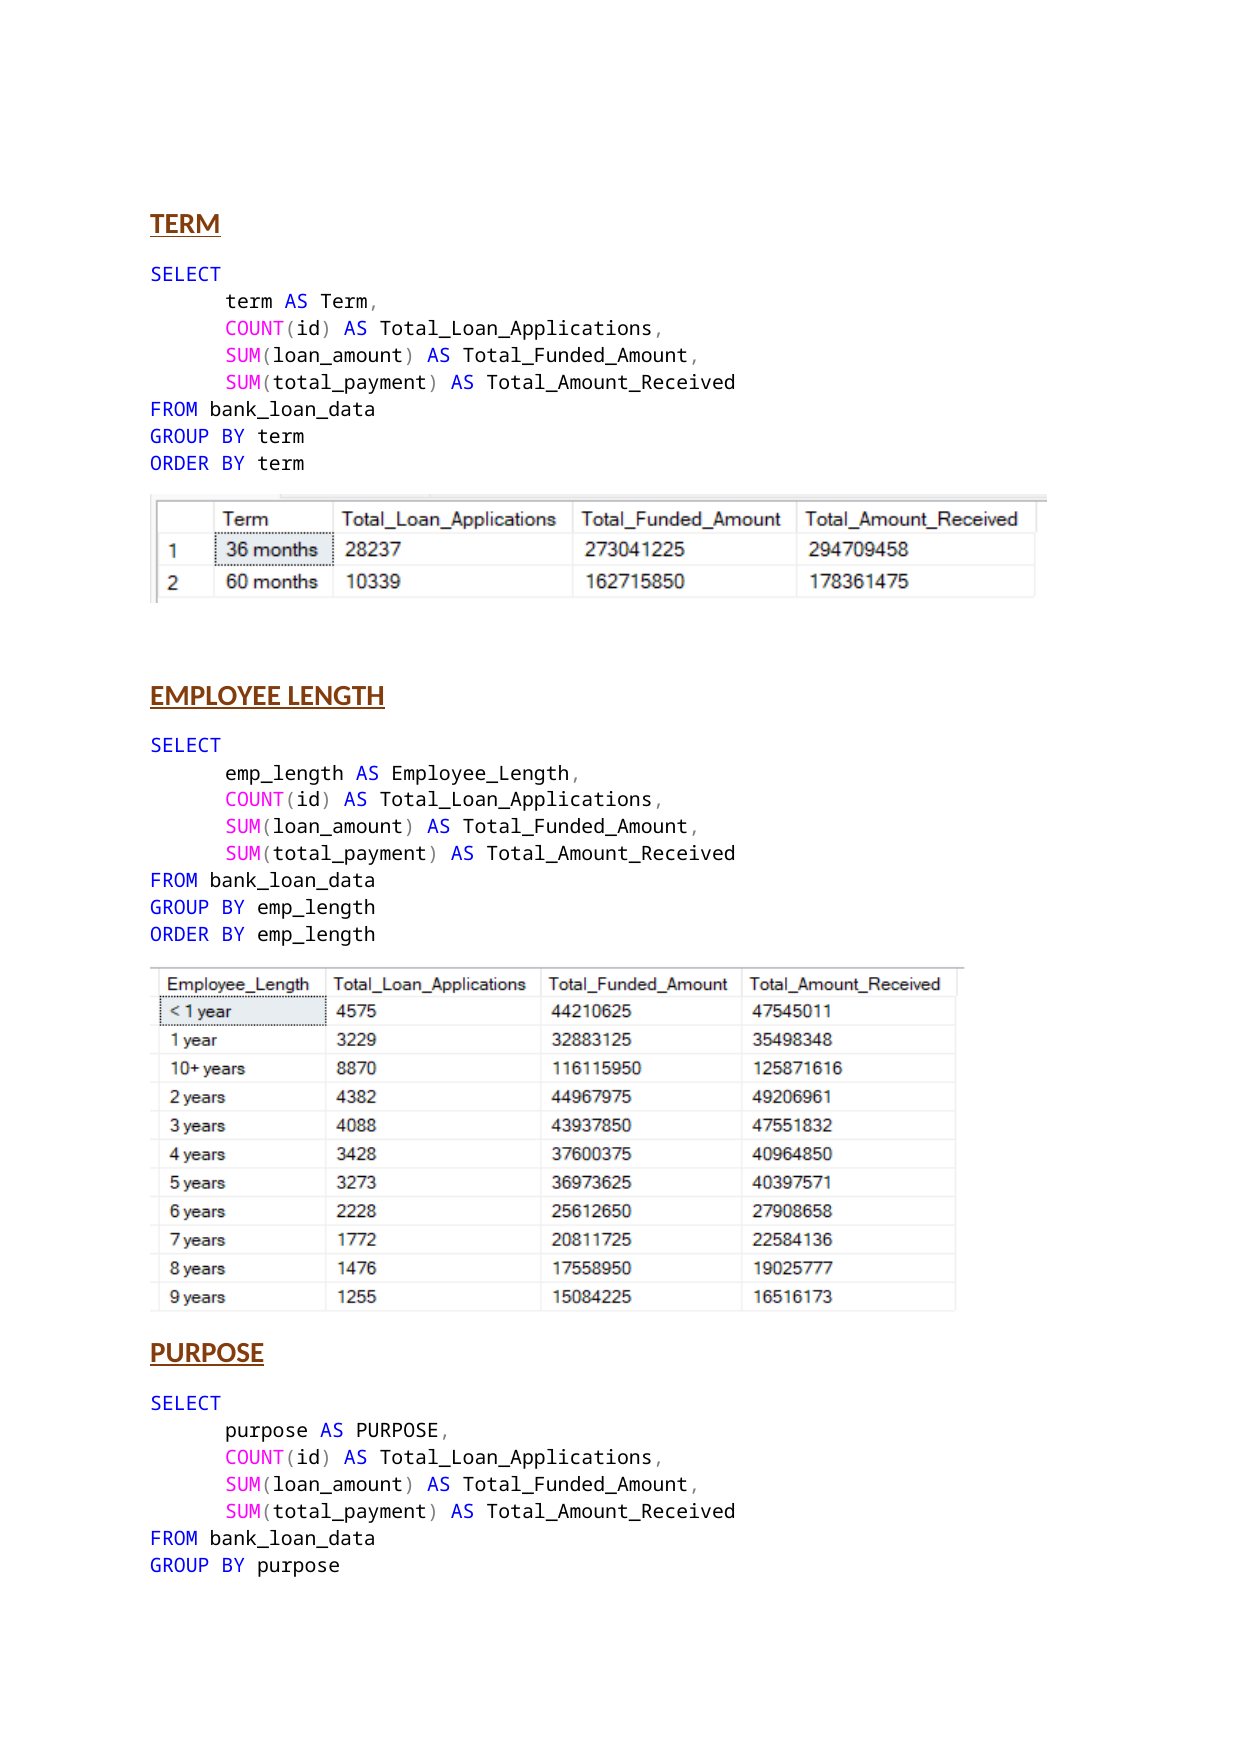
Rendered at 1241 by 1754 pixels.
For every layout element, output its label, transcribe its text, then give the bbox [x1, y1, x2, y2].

text SELECT [150, 1389, 1090, 1416]
text SUM(total_payment) AS Total_Amount_Received [150, 1497, 1090, 1524]
text SUM(loan_amount) AS Total_Funded_Amount, [150, 1470, 1090, 1497]
picture [150, 966, 965, 1316]
text SUM(loan_amount) AS Total_Funded_Amount, [150, 341, 1090, 368]
text term AS Term, [150, 287, 1090, 314]
text purpose AS PURPOSE, [150, 1416, 1090, 1443]
picture [150, 494, 1047, 603]
text COUNT(id) AS Total_Loan_Applications, [150, 786, 1090, 813]
text SELECT [150, 260, 1090, 287]
text emp_length AS Employee_Length, [150, 759, 1090, 786]
text ORDER BY emp_length [150, 921, 1090, 948]
text SUM(total_payment) AS Total_Amount_Received [150, 368, 1090, 395]
text FROM bank_loan_data [150, 395, 1090, 422]
text GROUP BY term [150, 422, 1090, 449]
text PURPOSE [150, 1334, 1090, 1370]
text ORDER BY term [150, 449, 1090, 476]
text SUM(loan_amount) AS Total_Funded_Amount, [150, 813, 1090, 840]
text GROUP BY purpose [150, 1551, 1090, 1578]
text GROUP BY emp_length [150, 894, 1090, 921]
text TERM [150, 205, 1090, 241]
text EMPLOYEE LENGTH [150, 677, 1090, 712]
text COUNT(id) AS Total_Loan_Applications, [150, 314, 1090, 341]
text COUNT(id) AS Total_Loan_Applications, [150, 1443, 1090, 1470]
text SUM(total_payment) AS Total_Amount_Received [150, 840, 1090, 867]
text FROM bank_loan_data [150, 1524, 1090, 1551]
text FROM bank_loan_data [150, 867, 1090, 894]
text SELECT [150, 732, 1090, 759]
